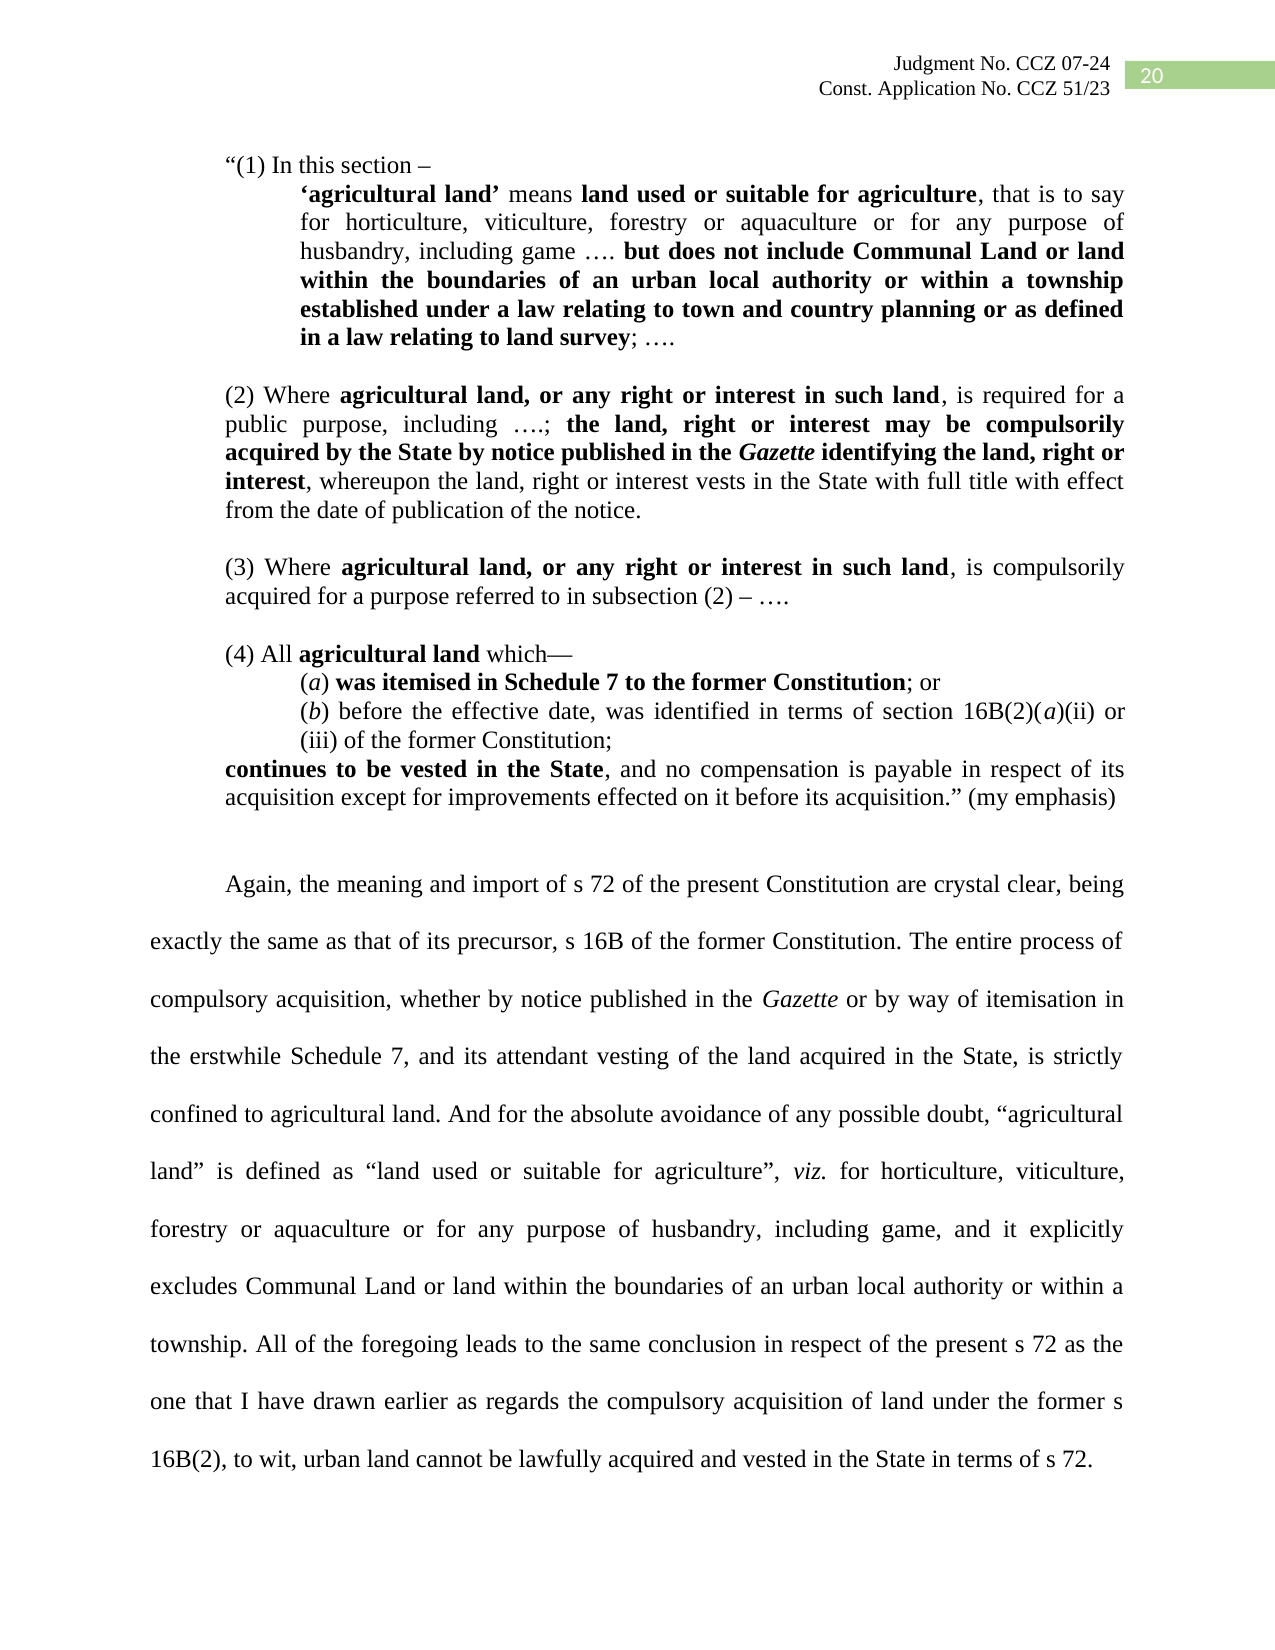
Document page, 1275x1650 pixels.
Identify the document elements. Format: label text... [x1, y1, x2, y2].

text (4) All agricultural land which— [150, 639, 1125, 667]
text (3) Where agricultural land, or any right or interest in such land, is compulsorily acquired for a purpose referred to in subsection (2) – …. [225, 552, 1125, 610]
text ‘agricultural land’ means land used or suitable for agriculture, that is to say for horticulture, viticulture, forestry or aquaculture or for any purpose of husbandry, including game …. but does not include Communal Land or land within the boundaries of an urban local authority or within a township established under a law relating to town and country planning or as defined in a law relating to land survey; …. [300, 179, 1125, 351]
text “(1) In this section – [150, 150, 1125, 179]
text (2) Where agricultural land, or any right or interest in such land, is required for a public purpose, including ….; the land, right or interest may be compulsorily acquired by the State by notice published in the Gazette identifying the land, right or interest, whereupon the land, right or interest vests in the State with full title with effect from the date of publication of the notice. [225, 380, 1125, 524]
text continues to be vested in the State, and no compensation is payable in respect of its acquisition except for improvements effected on it before its acquisition.” (my emphasis) [225, 754, 1125, 811]
text (b) before the effective date, was identified in terms of section 16B(2)(a)(ii) or (iii) of the former Constitution; [300, 696, 1125, 754]
text (a) was itemised in Schedule 7 to the former Constitution; or [225, 667, 1125, 696]
text Again, the meaning and import of s 72 of the present Constitution are crystal clear, being exactly the same as that of its precursor, s 16B of the former Constitution. The entire process of compulsory acquisition, whether by notice published in the Gazette or by way of itemisation in the erstwhile Schedule 7, and its attendant vesting of the land acquired in the State, is strictly confined to agricultural land. And for the absolute avoidance of any possible doubt, “agricultural land” is defined as “land used or suitable for agriculture”, viz. for horticulture, viticulture, forestry or aquaculture or for any purpose of husbandry, including game, and it explicitly excludes Communal Land or land within the boundaries of an urban local authority or within a township. All of the foregoing leads to the same conclusion in respect of the present s 72 as the one that I have drawn earlier as regards the compulsory acquisition of land under the former s 16B(2), to wit, urban land cannot be lawfully acquired and vested in the State in terms of s 72. [150, 869, 1125, 1472]
